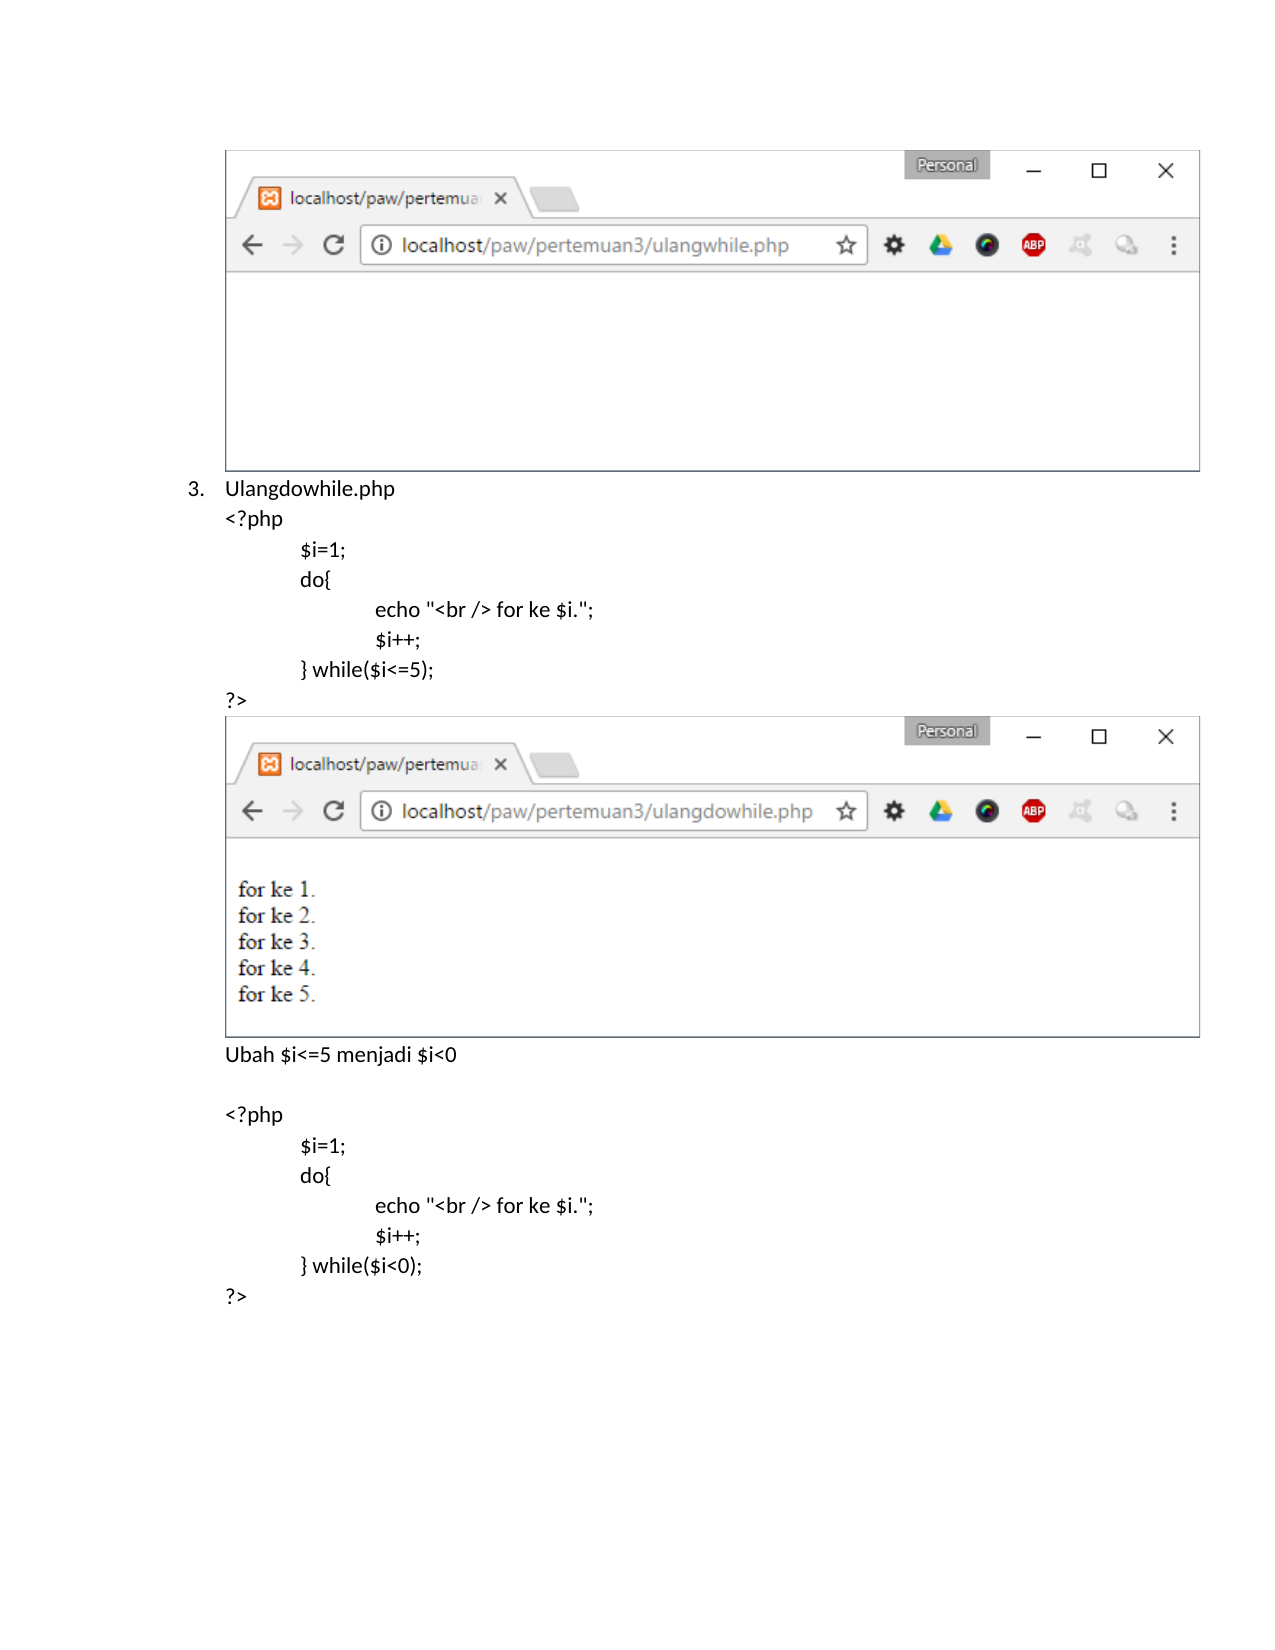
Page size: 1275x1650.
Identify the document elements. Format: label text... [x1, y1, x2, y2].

list $i++; [225, 625, 1125, 653]
list echo "<br /> for ke $i."; [225, 595, 1125, 623]
list } while($i<0); [225, 1252, 1125, 1280]
list <?php [225, 504, 1125, 532]
picture [225, 150, 1200, 472]
list <?php [225, 1101, 1125, 1129]
list } while($i<=5); [225, 656, 1125, 683]
list Ulangdowhile.php [187, 474, 1125, 502]
list Ubah $i<=5 menjadi $i<0 [225, 1040, 1125, 1068]
list $i=1; [225, 535, 1125, 563]
picture [225, 716, 1200, 1038]
list ?> [225, 686, 1125, 714]
list do{ [225, 1161, 1125, 1189]
list echo "<br /> for ke $i."; [225, 1191, 1125, 1219]
list ?> [225, 1282, 1125, 1310]
list $i++; [225, 1221, 1125, 1249]
list $i=1; [225, 1131, 1125, 1159]
list do{ [225, 565, 1125, 593]
